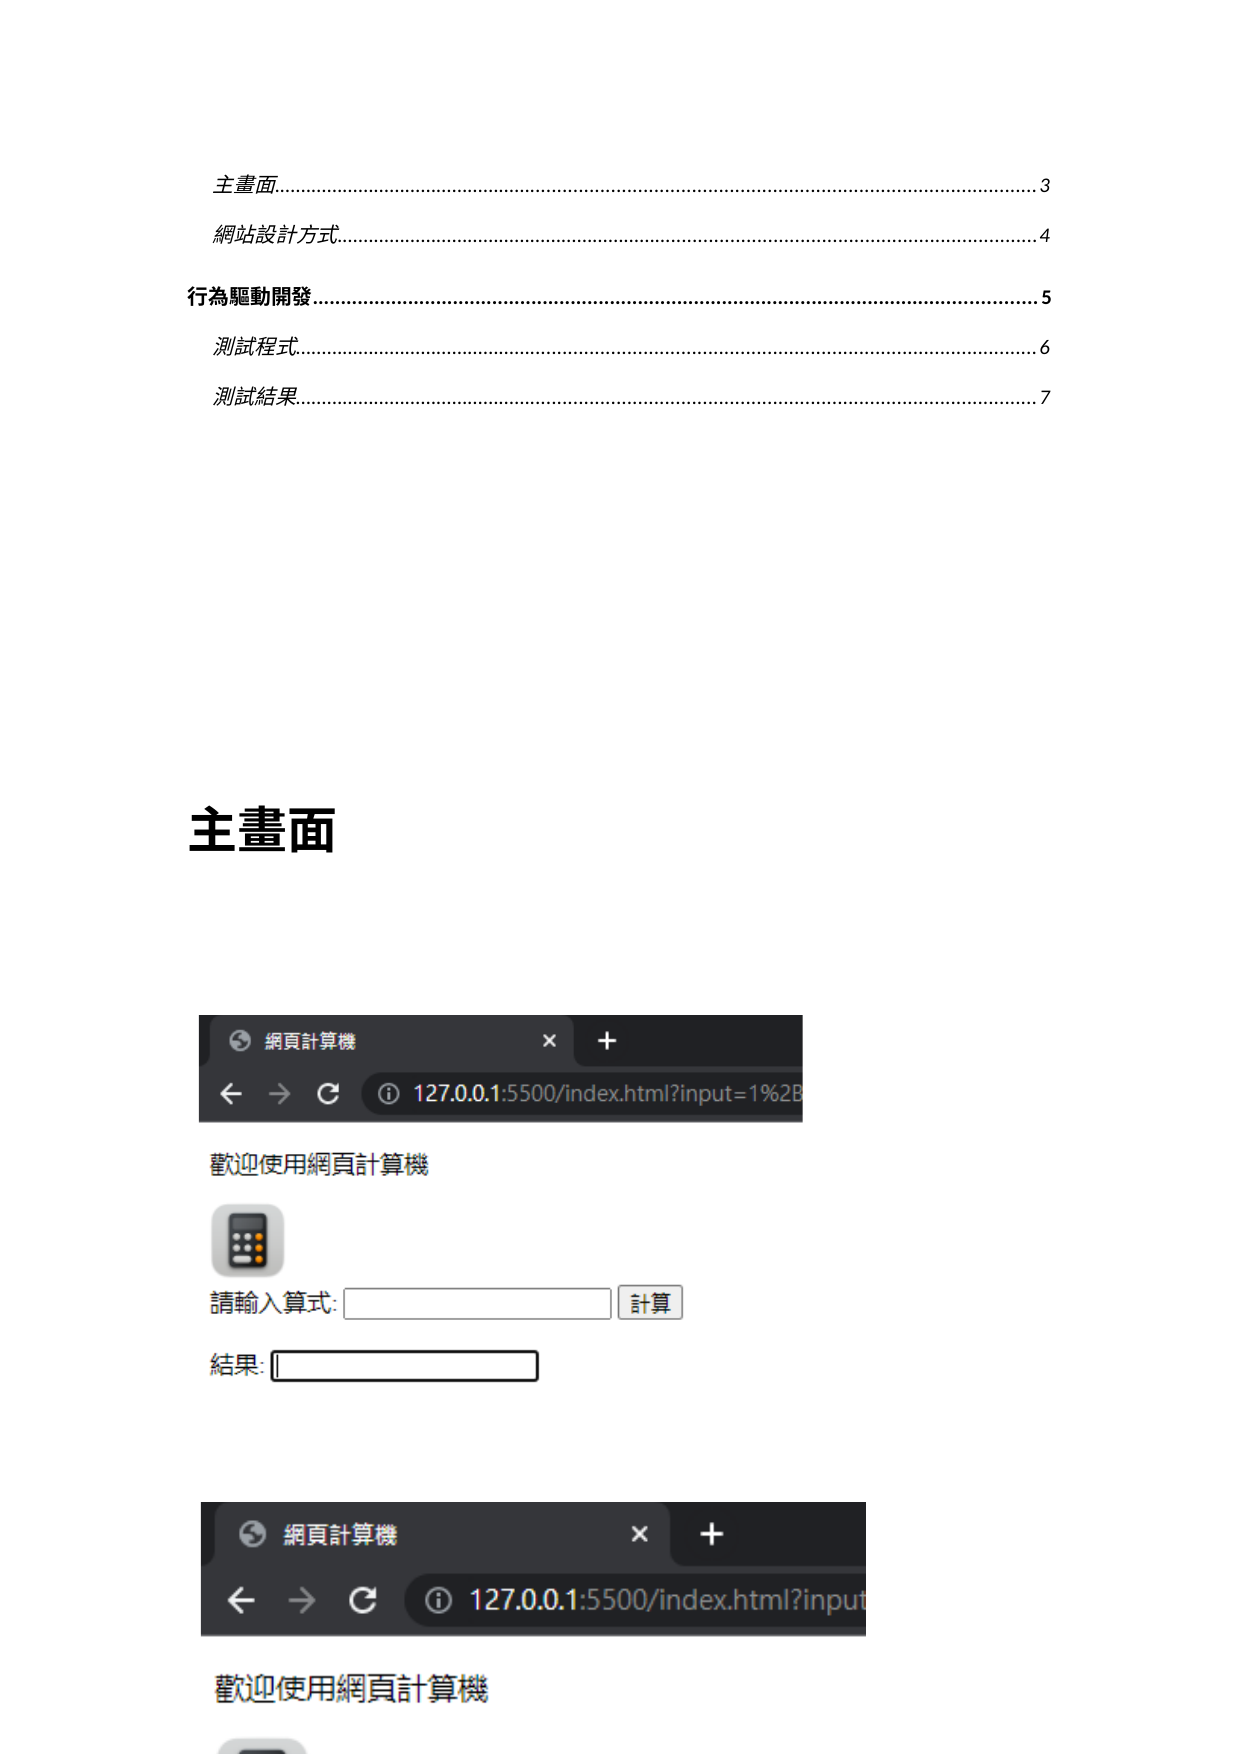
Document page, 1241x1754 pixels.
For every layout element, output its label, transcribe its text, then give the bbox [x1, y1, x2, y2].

picture [200, 1502, 866, 1754]
text 測試程式 6 [212, 327, 1053, 364]
picture [198, 1015, 803, 1452]
text 測試結果 7 [212, 377, 1053, 414]
subtitle 主畫面 [187, 789, 1053, 864]
text ⾏為驅動開發 5 [187, 277, 1053, 314]
text 網站設計方式 4 [212, 214, 1053, 252]
text 主畫面 3 [212, 164, 1053, 202]
